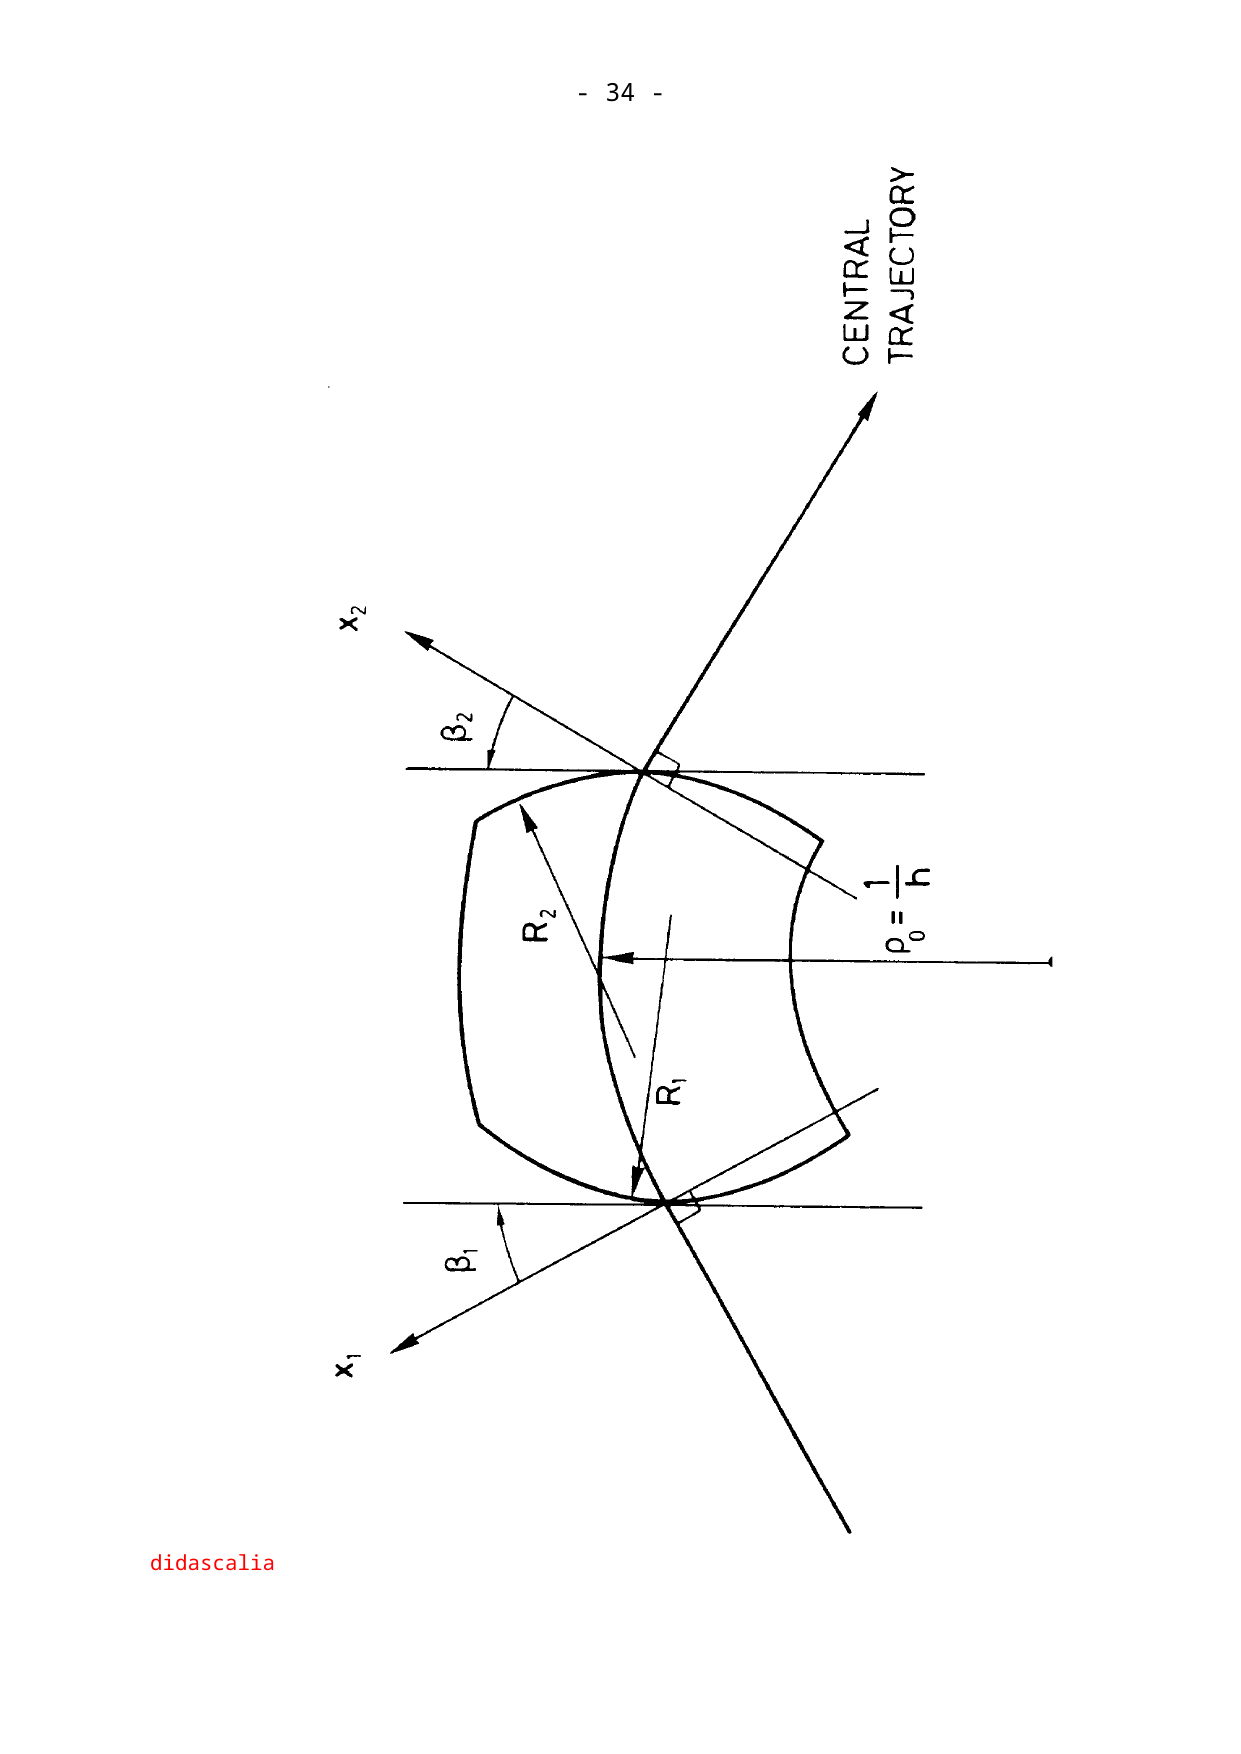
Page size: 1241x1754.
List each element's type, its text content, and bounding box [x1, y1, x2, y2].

text didascalia [150, 150, 1090, 1577]
